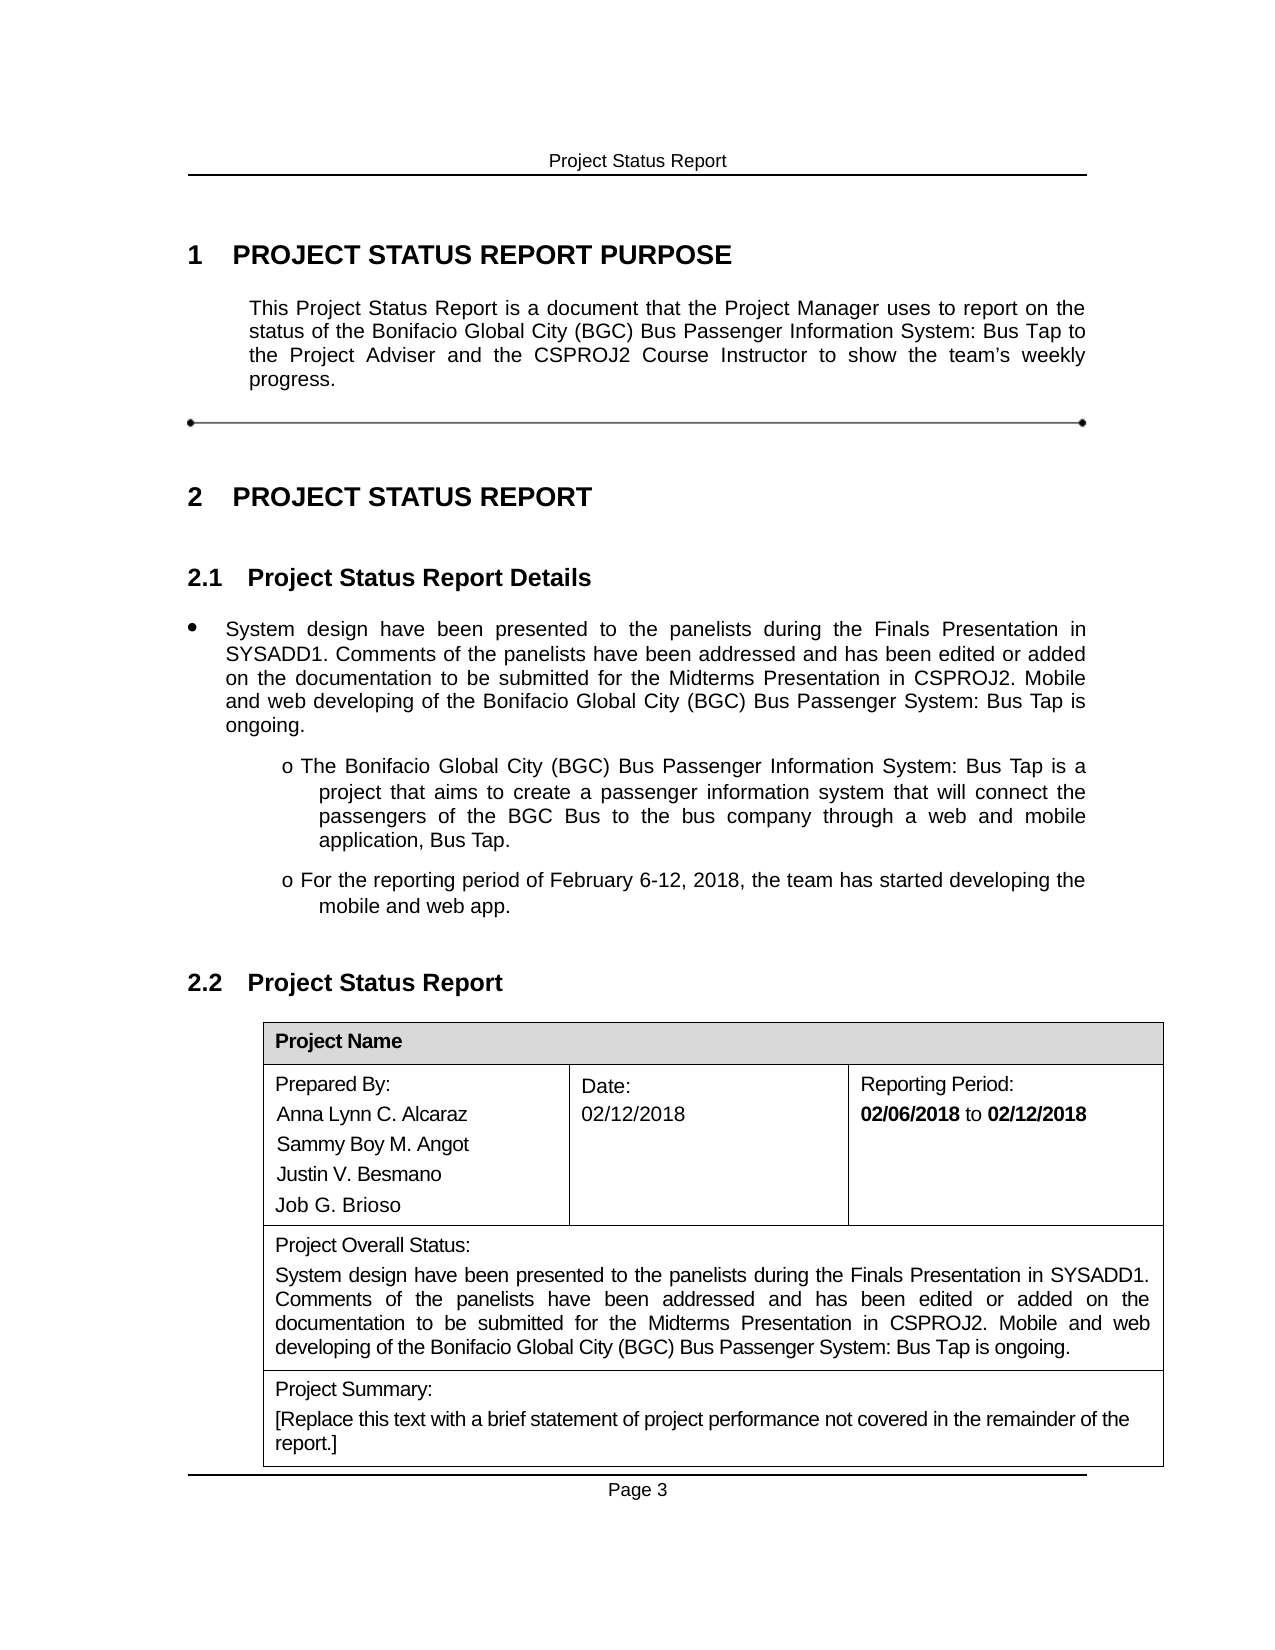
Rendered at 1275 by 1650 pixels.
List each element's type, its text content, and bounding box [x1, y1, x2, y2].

subtitle Project Status Report Details [187, 563, 1087, 591]
list For the reporting period of February 6-12, 2018, the team has started developing the mobile and web app. [281, 868, 1087, 918]
picture [187, 416, 1088, 432]
text This Project Status Report is a document that the Project Manager uses to report on the status of the Bonifacio Global City (BGC) Bus Passenger Information System: Bus Tap to the Project Adviser and the CSPROJ2 Course Instructor to show the team’s weekly progress. [249, 295, 1087, 391]
table_cell Date: 02/12/2018 [570, 1065, 848, 1225]
subtitle Project Status Report [187, 968, 1087, 997]
text System design have been presented to the panelists during the Finals Presentation in SYSADD1. Comments of the panelists have been addressed and has been edited or added on the documentation to be submitted for the Midterms Presentation in CSPROJ2. Mobile and web developing of the Bonifacio Global City (BGC) Bus Passenger System: Bus Tap is ongoing. [188, 616, 1087, 737]
table_header Project Name [264, 1023, 1163, 1064]
table_cell Project Overall Status: System design have been presented to the panelists during the Finals Presentation in SYSADD1. Comments of the panelists have been addressed and has been edited or added on the documentation to be submitted for the Midterms Presentation in CSPROJ2. Mobile and web developing of the Bonifacio Global City (BGC) Bus Passenger System: Bus Tap is ongoing. [264, 1226, 1163, 1369]
table_cell Reporting Period: 02/06/2018 to 02/12/2018 [849, 1065, 1163, 1225]
table_cell Project Summary: [Replace this text with a brief statement of project performance not covered in the remainder of the report.] [264, 1371, 1163, 1466]
subtitle PROJECT STATUS REPORT PURPOSE [187, 239, 1087, 270]
table_cell Prepared By: Anna Lynn C. Alcaraz Sammy Boy M. Angot Justin V. Besmano Job G. Brioso [264, 1065, 569, 1225]
subtitle PROJECT STATUS REPORT [187, 481, 1087, 513]
list The Bonifacio Global City (BGC) Bus Passenger Information System: Bus Tap is a project that aims to create a passenger information system that will connect the passengers of the BGC Bus to the bus company through a web and mobile application, Bus Tap. [281, 754, 1087, 852]
